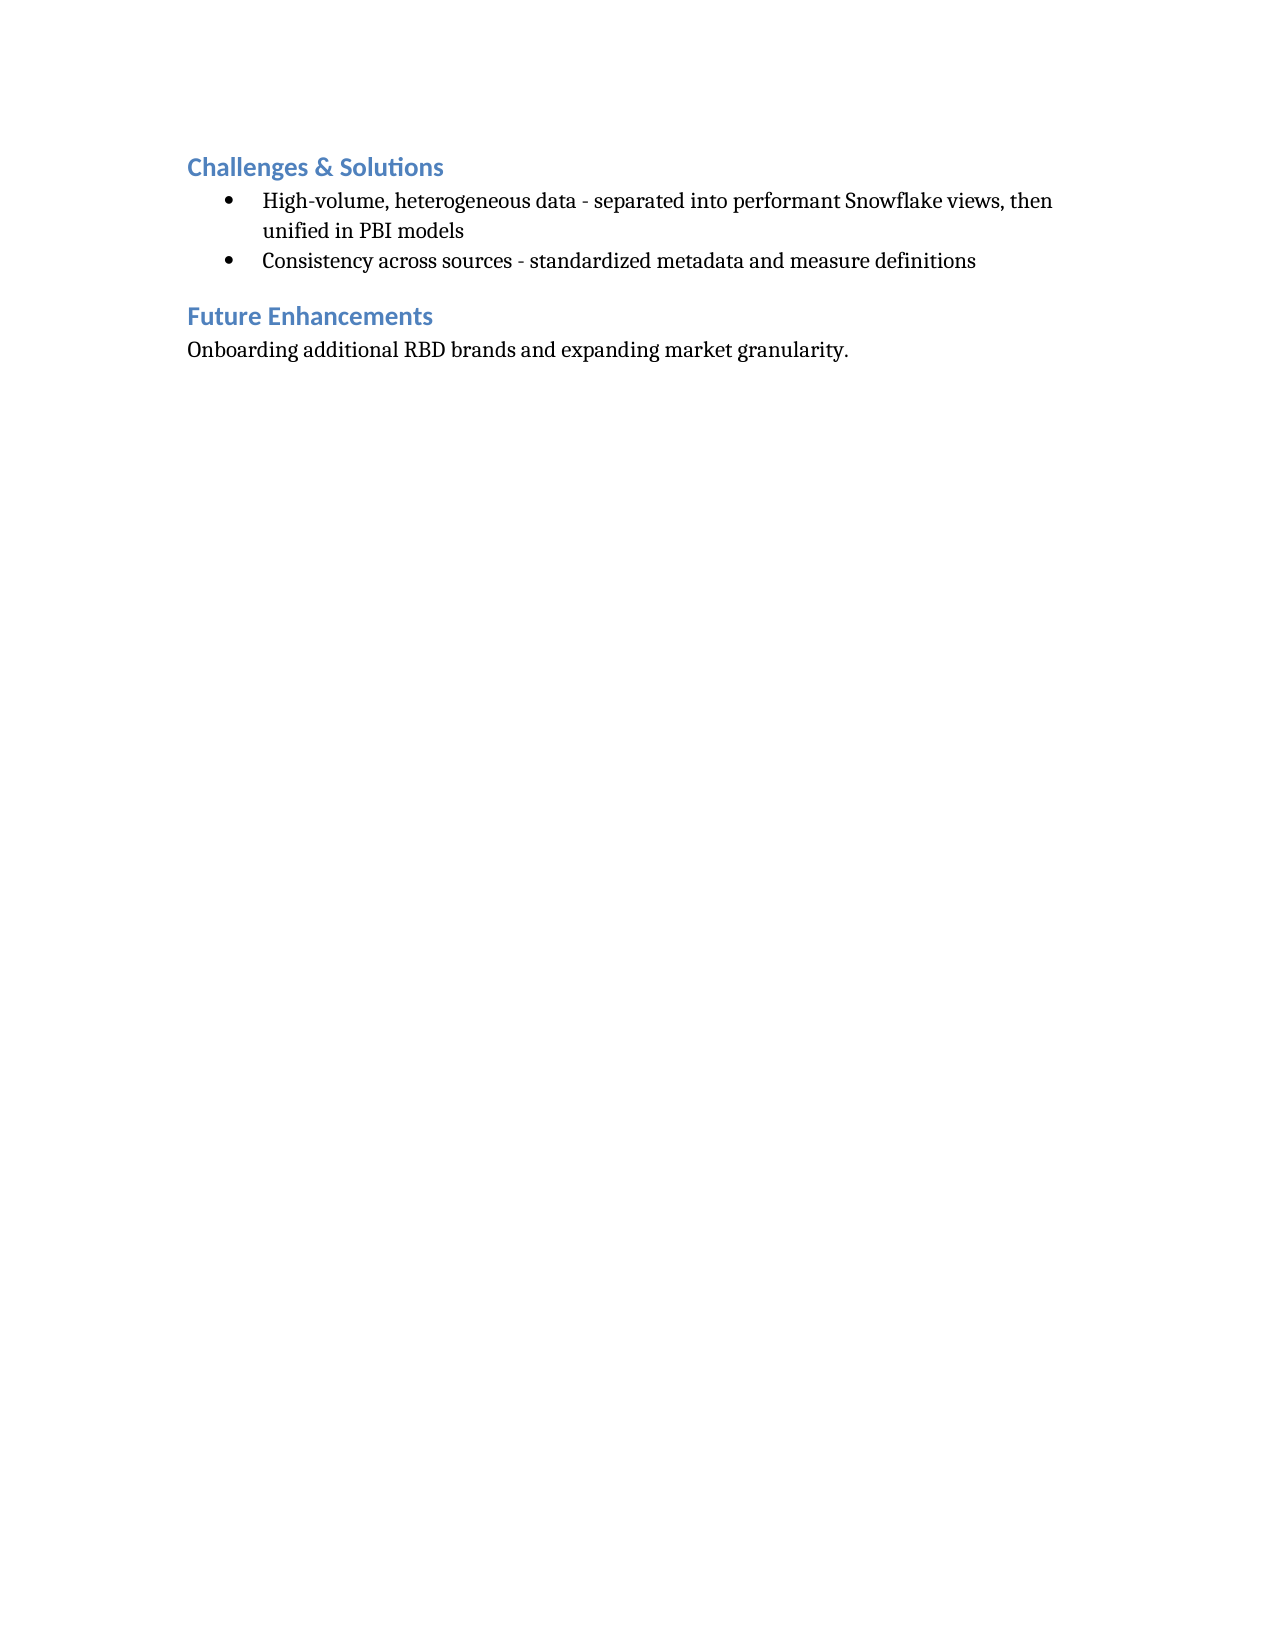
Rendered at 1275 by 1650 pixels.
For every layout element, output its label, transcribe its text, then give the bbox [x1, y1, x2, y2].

text Onboarding additional RBD brands and expanding market granularity. [187, 337, 1087, 364]
subtitle Future Enhancements [187, 299, 1087, 332]
subtitle Challenges & Solutions [187, 150, 1087, 183]
list High-volume, heterogeneous data - separated into performant Snowflake views, then unified in PBI models [225, 188, 1087, 244]
list Consistency across sources - standardized metadata and measure definitions [225, 248, 1087, 275]
